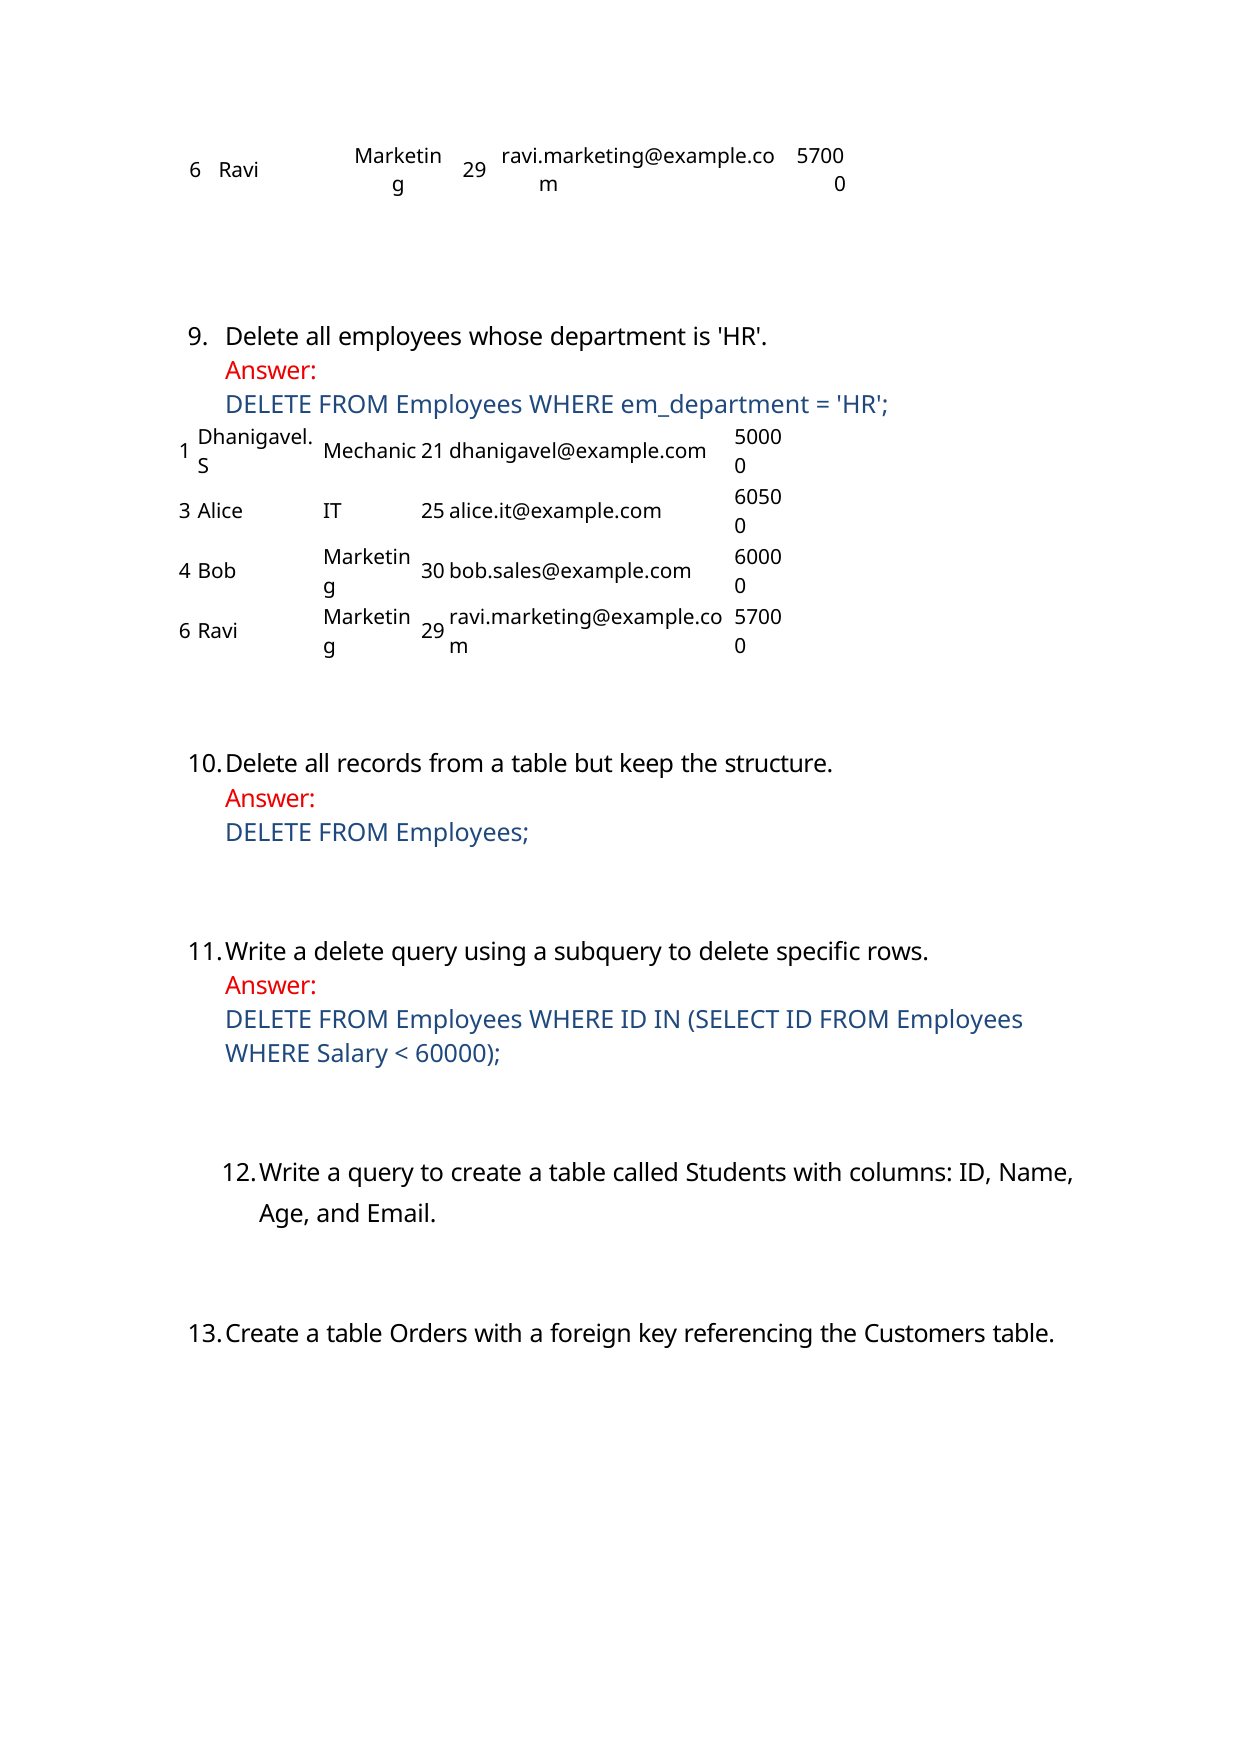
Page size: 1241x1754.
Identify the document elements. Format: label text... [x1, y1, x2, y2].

table_cell 25 [419, 481, 447, 541]
table_cell 57000 [785, 140, 857, 199]
table_header Mechanic [321, 421, 419, 481]
table_cell 4 [177, 541, 196, 601]
list Delete all records from a table but keep the structure. [187, 746, 1093, 780]
table_cell ravi.marketing@example.com [448, 601, 732, 661]
table_cell Ravi [196, 601, 321, 661]
table_cell 60000 [733, 541, 795, 601]
list DELETE FROM Employees WHERE em_department = 'HR'; [225, 387, 1093, 421]
list Write a delete query using a subquery to delete specific rows. [187, 933, 1093, 967]
table_cell 30 [419, 541, 447, 601]
list Answer: [225, 967, 1093, 1002]
table_cell 29 [451, 140, 489, 199]
table_header Dhanigavel.S [196, 421, 321, 481]
table_cell 60500 [733, 481, 795, 541]
table_cell 57000 [733, 601, 795, 661]
table_cell 3 [177, 481, 196, 541]
table_header 21 [419, 421, 447, 481]
table_cell Bob [196, 541, 321, 601]
list Create a table Orders with a foreign key referencing the Customers table. [187, 1316, 1093, 1350]
list Write a query to create a table called Students with columns: ID, Name, Age, and Email. [221, 1155, 1087, 1230]
list Delete all employees whose department is 'HR'. [187, 319, 1093, 353]
table_cell 6 [177, 601, 196, 661]
list Answer: [225, 780, 1093, 814]
table_cell 6 [177, 140, 206, 199]
table_cell bob.sales@example.com [448, 541, 732, 601]
table_cell Marketing [342, 140, 451, 199]
list Answer: [225, 353, 1093, 387]
table_cell Marketing [321, 601, 419, 661]
table_cell alice.it@example.com [448, 481, 732, 541]
table_cell Alice [196, 481, 321, 541]
list DELETE FROM Employees WHERE ID IN (SELECT ID FROM Employees WHERE Salary < 60000); [225, 1002, 1093, 1070]
table_cell Marketing [321, 541, 419, 601]
table_cell 29 [419, 601, 447, 661]
table_header 50000 [733, 421, 795, 481]
table_cell IT [321, 481, 419, 541]
table_cell Ravi [206, 140, 342, 199]
table_header dhanigavel@example.com [448, 421, 732, 481]
table_cell ravi.marketing@example.com [489, 140, 784, 199]
table_header 1 [177, 421, 196, 481]
list DELETE FROM Employees; [225, 814, 1093, 848]
